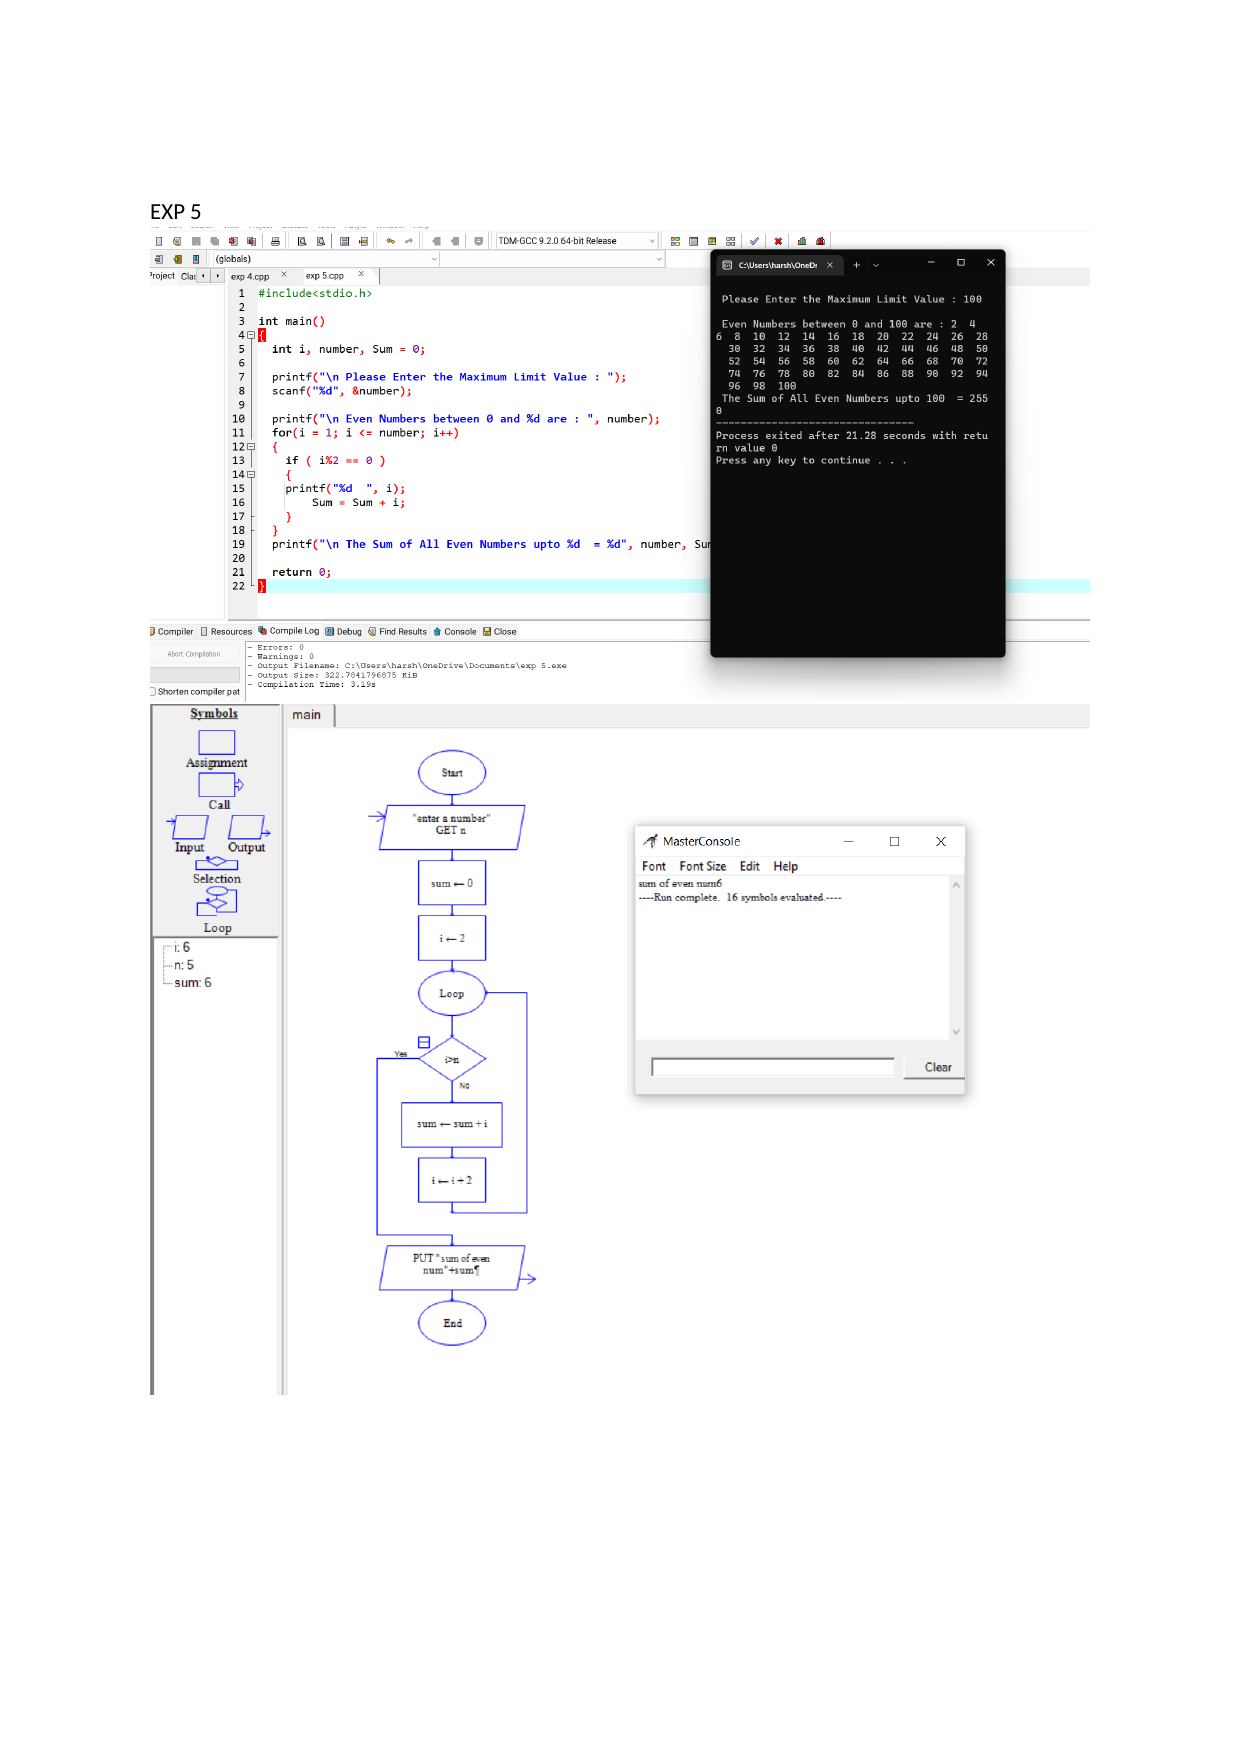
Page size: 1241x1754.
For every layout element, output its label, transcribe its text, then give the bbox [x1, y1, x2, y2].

picture [150, 704, 1091, 1395]
text EXP 5 [150, 197, 1090, 227]
picture [150, 227, 1091, 702]
